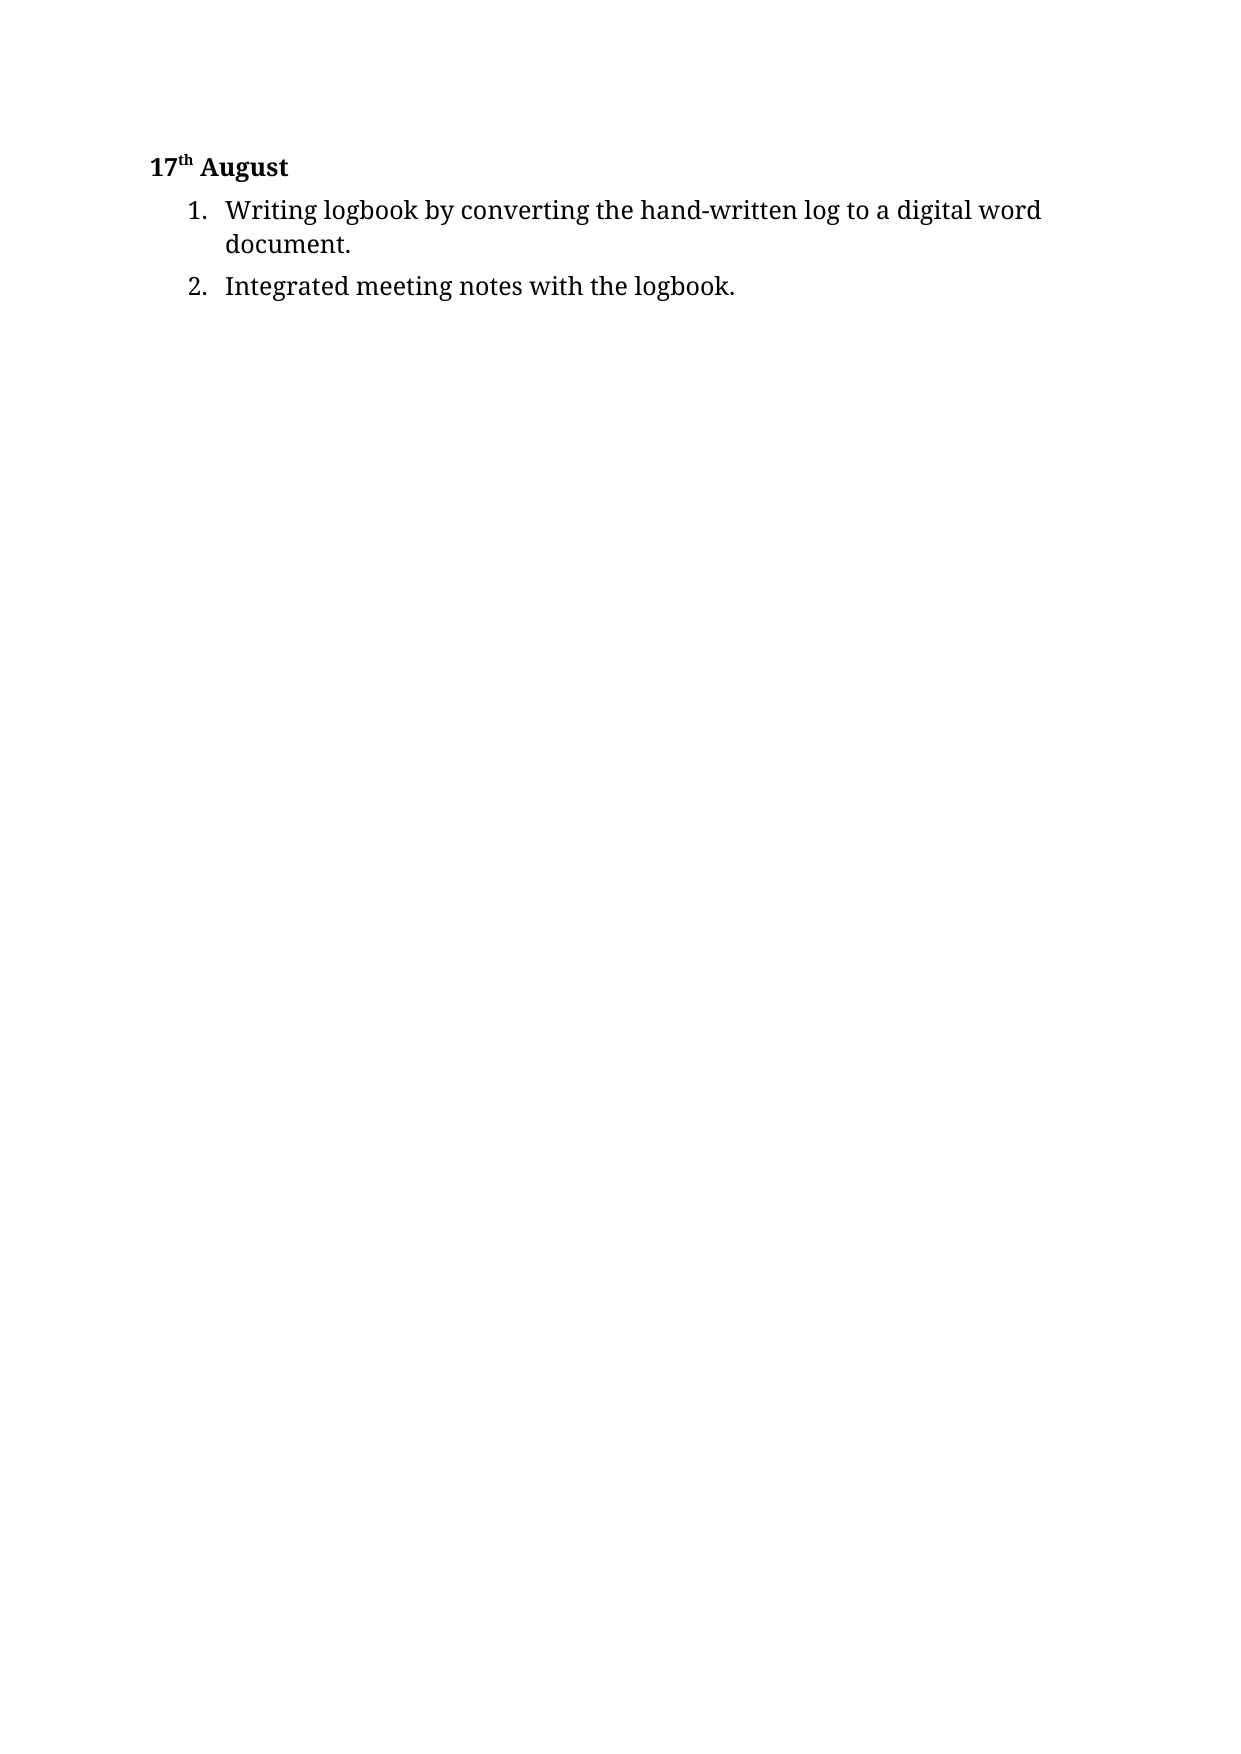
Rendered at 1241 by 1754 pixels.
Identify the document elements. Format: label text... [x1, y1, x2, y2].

list Integrated meeting notes with the logbook. [187, 269, 1090, 303]
list Writing logbook by converting the hand-written log to a digital word document. [187, 192, 1090, 261]
text 17th August [150, 150, 1090, 184]
